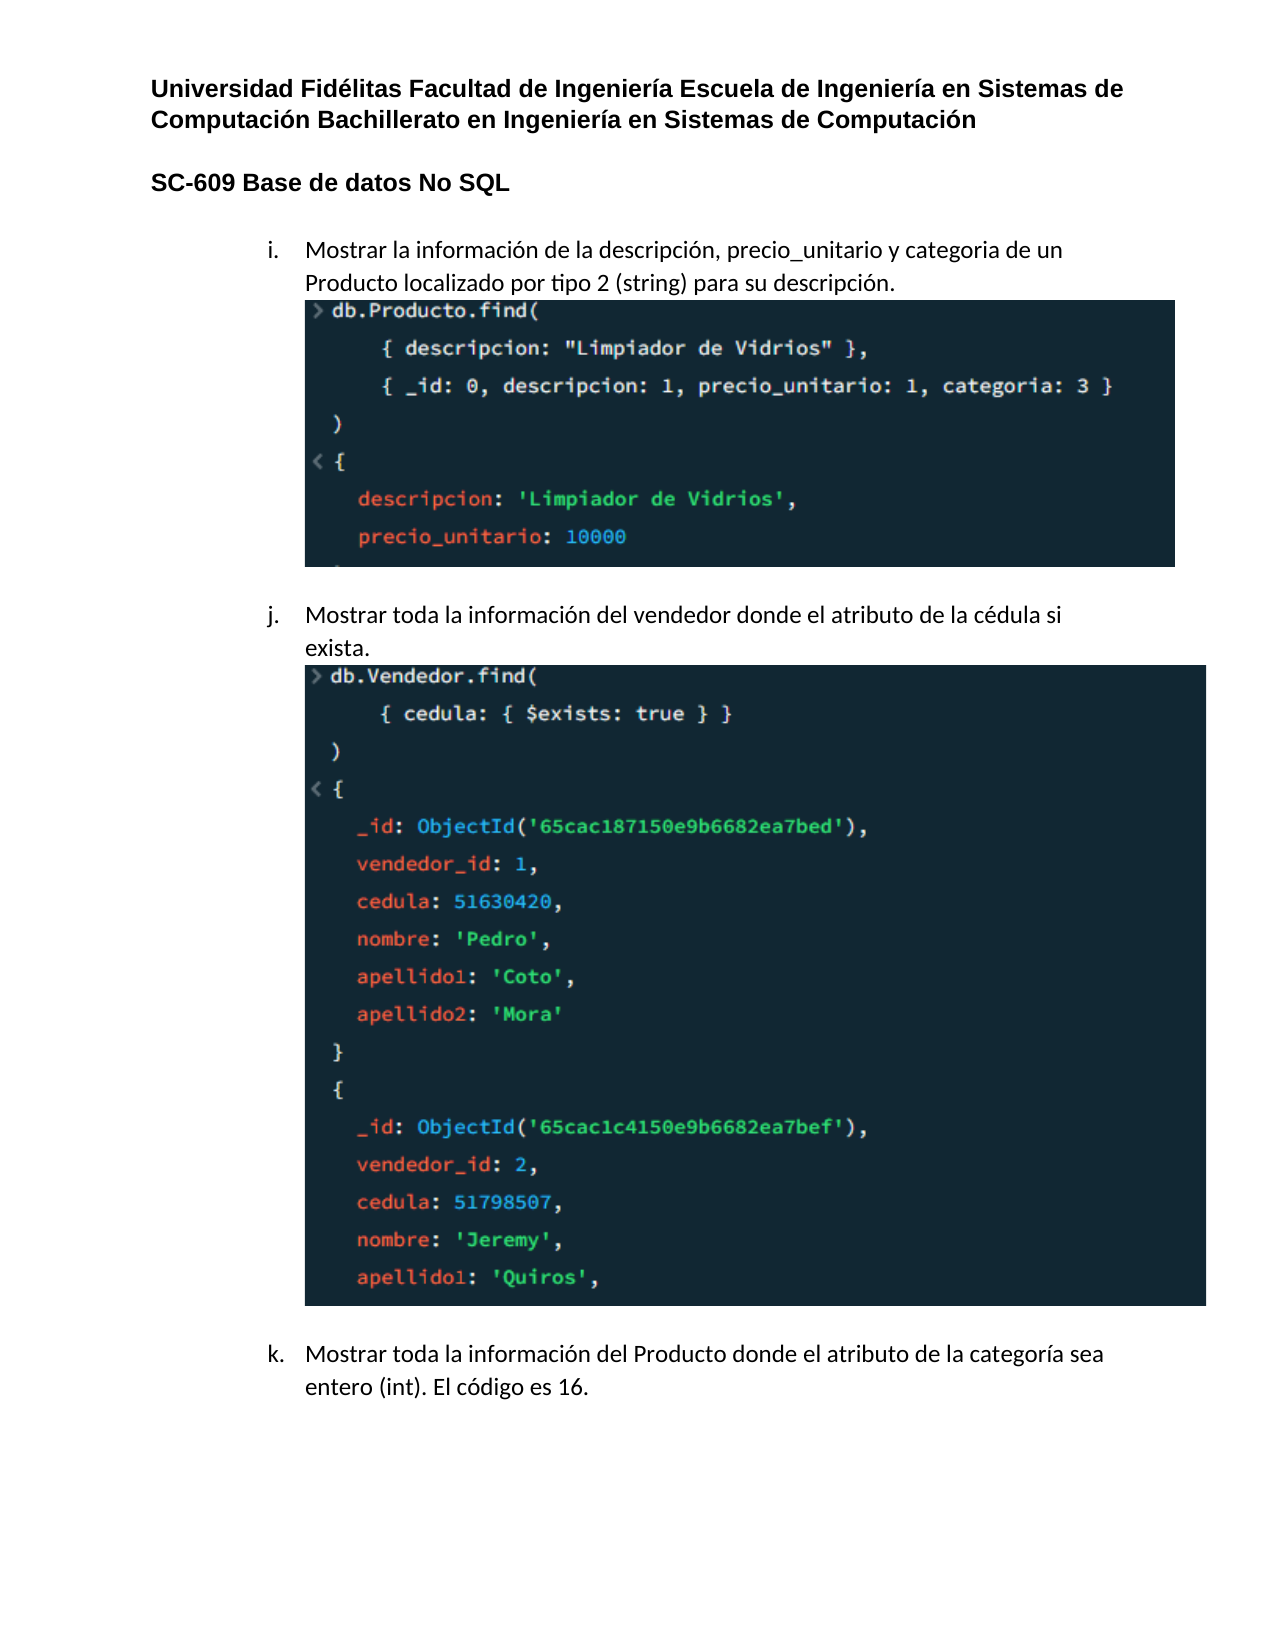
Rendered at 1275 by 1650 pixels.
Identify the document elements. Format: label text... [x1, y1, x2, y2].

list Mostrar la información de la descripción, precio_unitario y categoria de un Producto localizado por tipo 2 (string) para su descripción. [267, 235, 1125, 298]
list Mostrar toda la información del vendedor donde el atributo de la cédula si exista. [267, 599, 1125, 663]
picture [304, 300, 1175, 567]
picture [304, 665, 1207, 1306]
list Mostrar toda la información del Producto donde el atributo de la categoría sea entero (int). El código es 16. [267, 1339, 1125, 1402]
